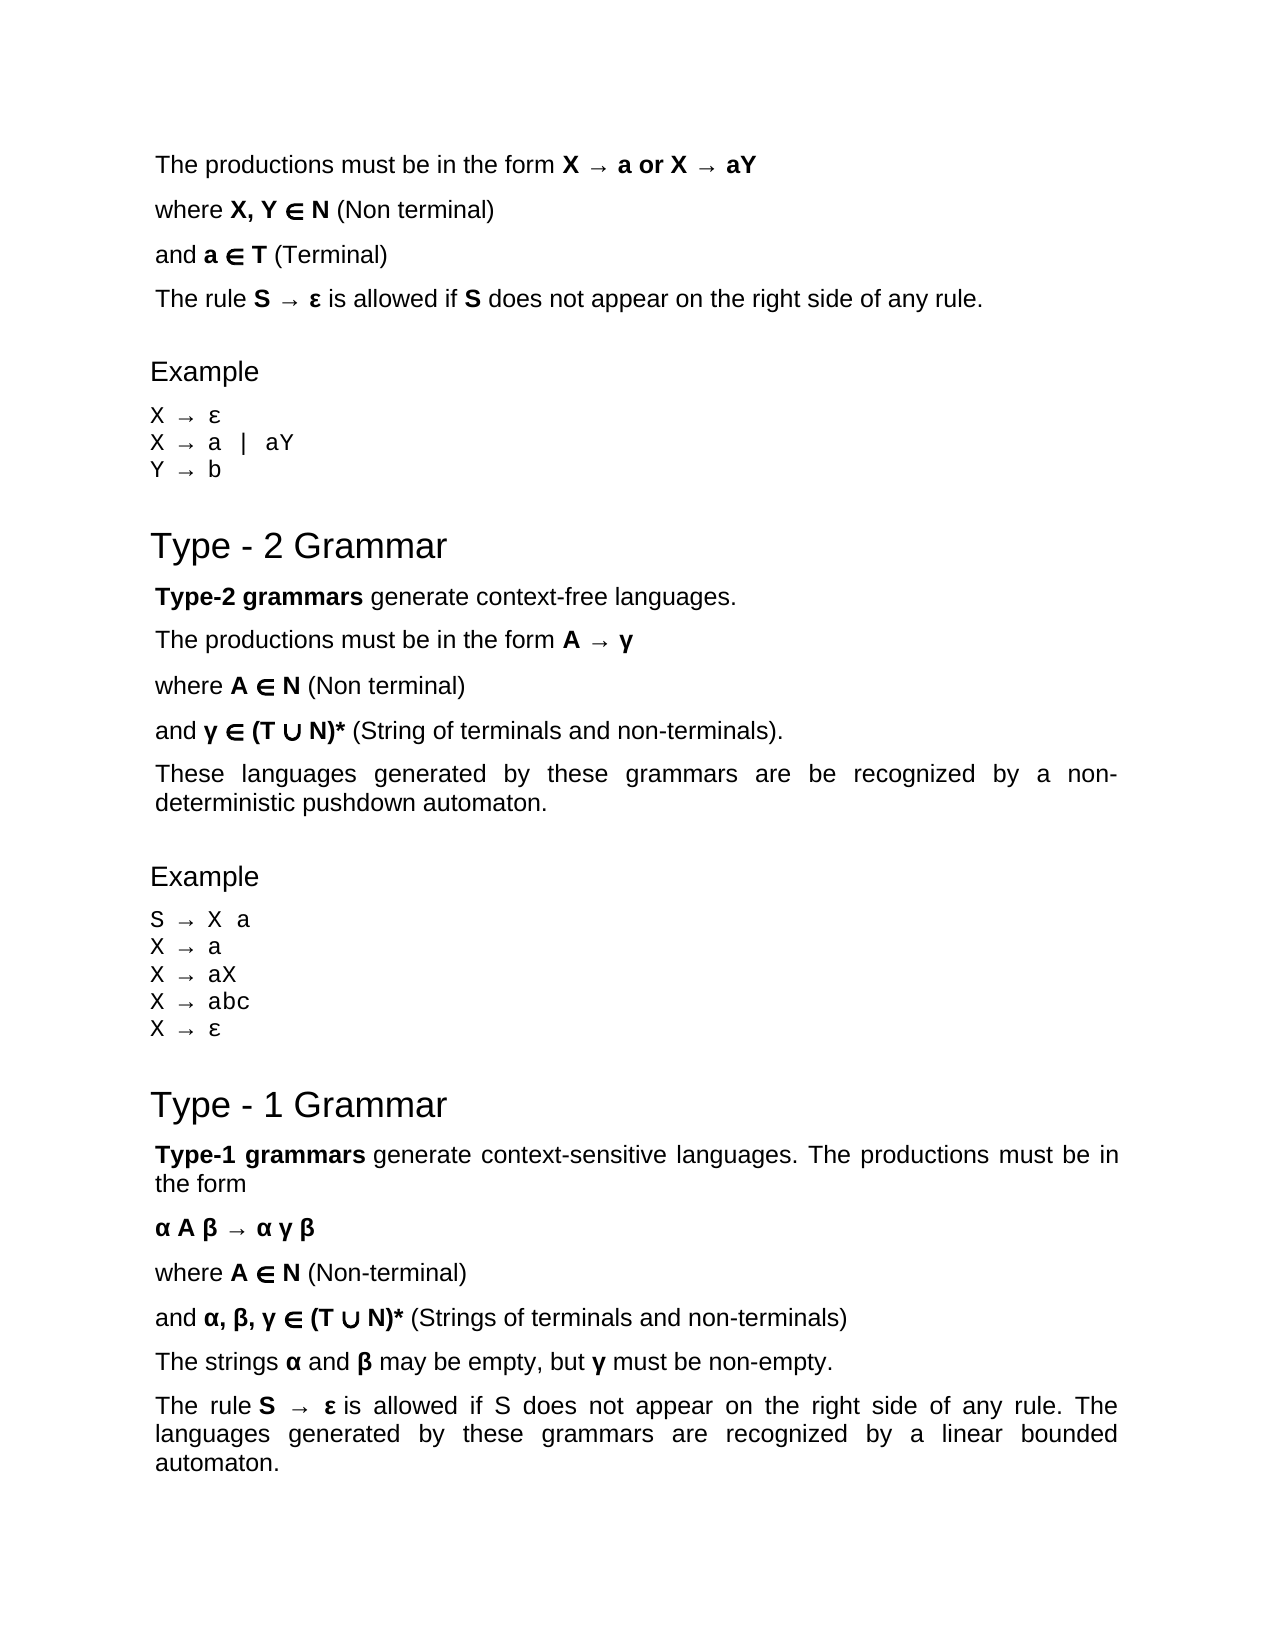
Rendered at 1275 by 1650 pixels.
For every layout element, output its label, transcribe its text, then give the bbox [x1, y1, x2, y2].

text Type-2 grammars generate context-free languages. [155, 582, 1120, 611]
text The rule S → ε is allowed if S does not appear on the right side of any rule. The languages generated by these grammars are recognized by a linear bounded automaton. [155, 1391, 1120, 1477]
text where A ∈ N (Non-terminal) [155, 1257, 1120, 1287]
text The strings α and β may be empty, but γ must be non-empty. [155, 1347, 1120, 1376]
text X → a [150, 935, 1125, 962]
text X → abc [150, 989, 1125, 1016]
text S → X a [150, 908, 1125, 935]
text where X, Y ∈ N (Non terminal) [155, 194, 1120, 224]
text The productions must be in the form X → a or X → aY [155, 150, 1120, 179]
text X → ε [150, 1016, 1125, 1043]
text and γ ∈ (T ∪ N)* (String of terminals and non-terminals). [155, 714, 1120, 744]
text α A β → α γ β [155, 1213, 1120, 1242]
text The rule S → ε is allowed if S does not appear on the right side of any rule. [155, 284, 1120, 313]
text Type - 1 Grammar [150, 1075, 1125, 1125]
text These languages generated by these grammars are be recognized by a non-deterministic pushdown automaton. [155, 759, 1120, 817]
text X → aX [150, 962, 1125, 989]
text Y → b [150, 458, 1125, 485]
text Example [150, 848, 1125, 892]
text where A ∈ N (Non terminal) [155, 669, 1120, 699]
text and a ∈ T (Terminal) [155, 239, 1120, 269]
text The productions must be in the form A → γ [155, 626, 1120, 654]
text X → ε [150, 403, 1125, 431]
text X → a | aY [150, 431, 1125, 458]
text and α, β, γ ∈ (T ∪ N)* (Strings of terminals and non-terminals) [155, 1302, 1120, 1332]
text Type-1 grammars generate context-sensitive languages. The productions must be in the form [155, 1140, 1120, 1198]
text Type - 2 Grammar [150, 516, 1125, 566]
text Example [150, 344, 1125, 388]
